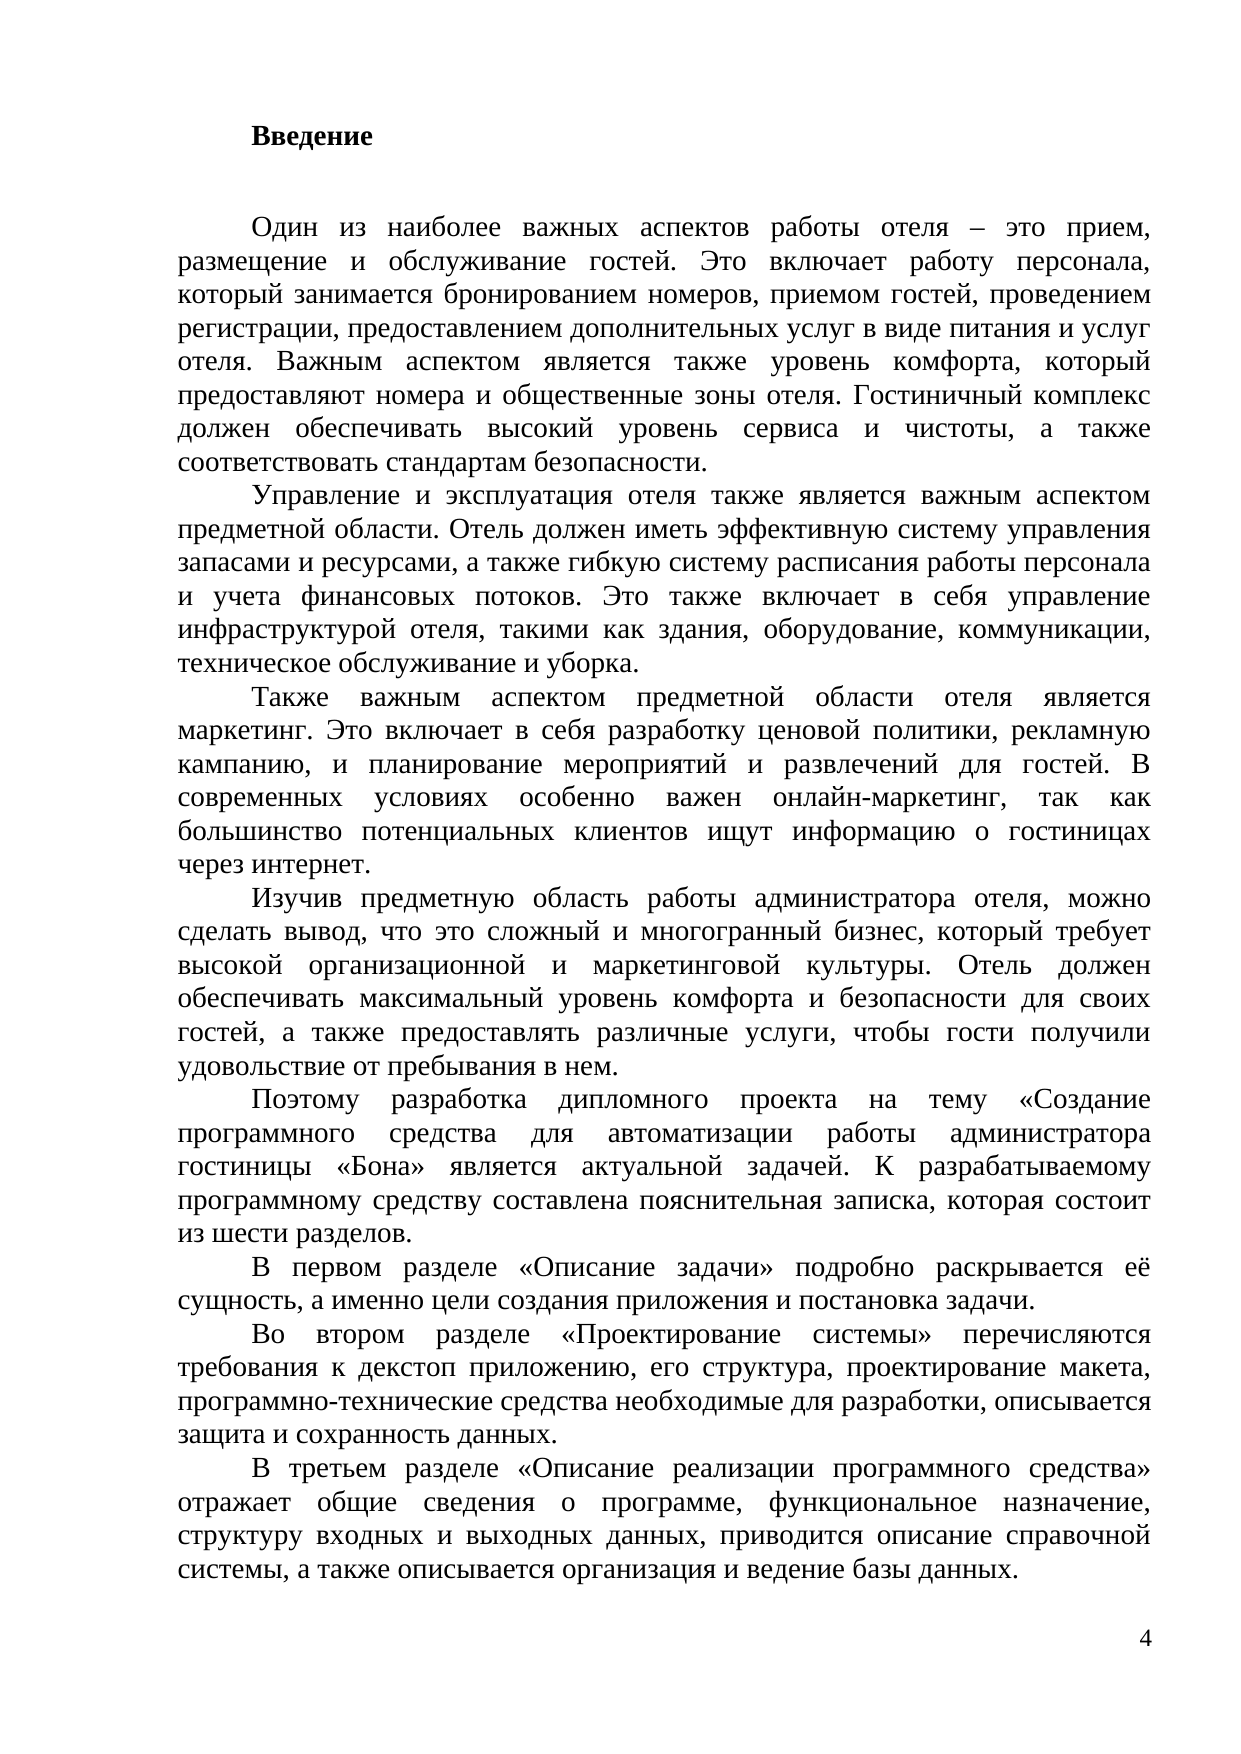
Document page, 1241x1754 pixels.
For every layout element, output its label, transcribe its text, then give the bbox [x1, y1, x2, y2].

text В первом разделе «Описание задачи» подробно раскрывается её сущность, а именно цели создания приложения и постановка задачи. [177, 1249, 1152, 1316]
text Один из наиболее важных аспектов работы отеля – это прием, размещение и обслуживание гостей. Это включает работу персонала, который занимается бронированием номеров, приемом гостей, проведением регистрации, предоставлением дополнительных услуг в виде питания и услуг отеля. Важным аспектом является также уровень комфорта, который предоставляют номера и общественные зоны отеля. Гостиничный комплекс должен обеспечивать высокий уровень сервиса и чистоты, а также соответствовать стандартам безопасности. [177, 209, 1152, 477]
text В третьем разделе «Описание реализации программного средства» отражает общие сведения о программе, функциональное назначение, структуру входных и выходных данных, приводится описание справочной системы, а также описывается организация и ведение базы данных. [177, 1450, 1152, 1584]
text Поэтому разработка дипломного проекта на тему «Создание программного средства для автоматизации работы администратора гостиницы «Бона» является актуальной задачей. К разрабатываемому программному средству составлена пояснительная записка, которая состоит из шести разделов. [177, 1081, 1152, 1249]
text Во втором разделе «Проектирование системы» перечисляются требования к декстоп приложению, его структура, проектирование макета, программно-технические средства необходимые для разработки, описывается защита и сохранность данных. [177, 1316, 1152, 1450]
text Изучив предметную область работы администратора отеля, можно сделать вывод, что это сложный и многогранный бизнес, который требует высокой организационной и маркетинговой культуры. Отель должен обеспечивать максимальный уровень комфорта и безопасности для своих гостей, а также предоставлять различные услуги, чтобы гости получили удовольствие от пребывания в нем. [177, 880, 1152, 1081]
subtitle Введение [177, 118, 1152, 152]
text Также важным аспектом предметной области отеля является маркетинг. Это включает в себя разработку ценовой политики, рекламную кампанию, и планирование мероприятий и развлечений для гостей. В современных условиях особенно важен онлайн-маркетинг, так как большинство потенциальных клиентов ищут информацию о гостиницах через интернет. [177, 679, 1152, 880]
text Управление и эксплуатация отеля также является важным аспектом предметной области. Отель должен иметь эффективную систему управления запасами и ресурсами, а также гибкую систему расписания работы персонала и учета финансовых потоков. Это также включает в себя управление инфраструктурой отеля, такими как здания, оборудование, коммуникации, техническое обслуживание и уборка. [177, 477, 1152, 679]
